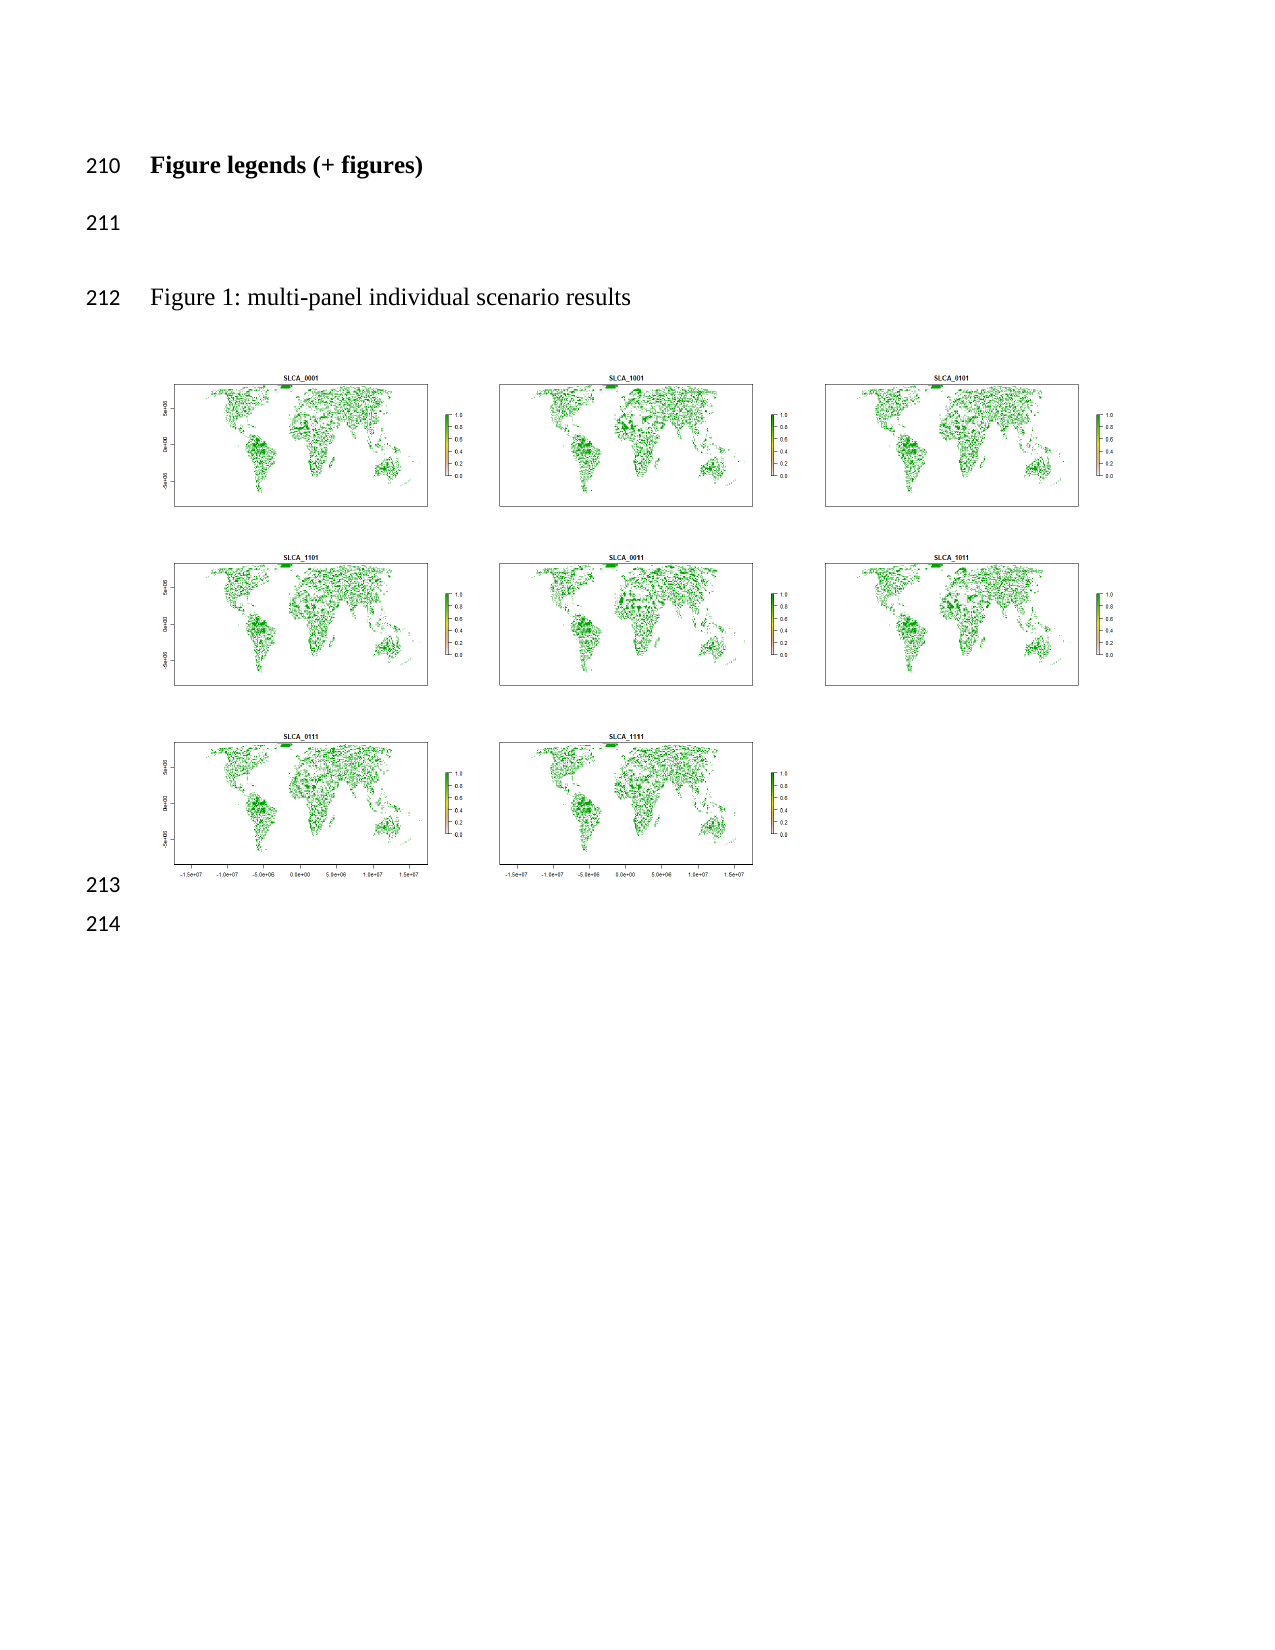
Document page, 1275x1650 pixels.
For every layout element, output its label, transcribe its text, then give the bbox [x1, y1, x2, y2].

text Figure legends (+ figures) [150, 150, 1125, 179]
text Figure 1: multi-panel individual scenario results [150, 282, 1125, 310]
picture [150, 355, 1125, 893]
